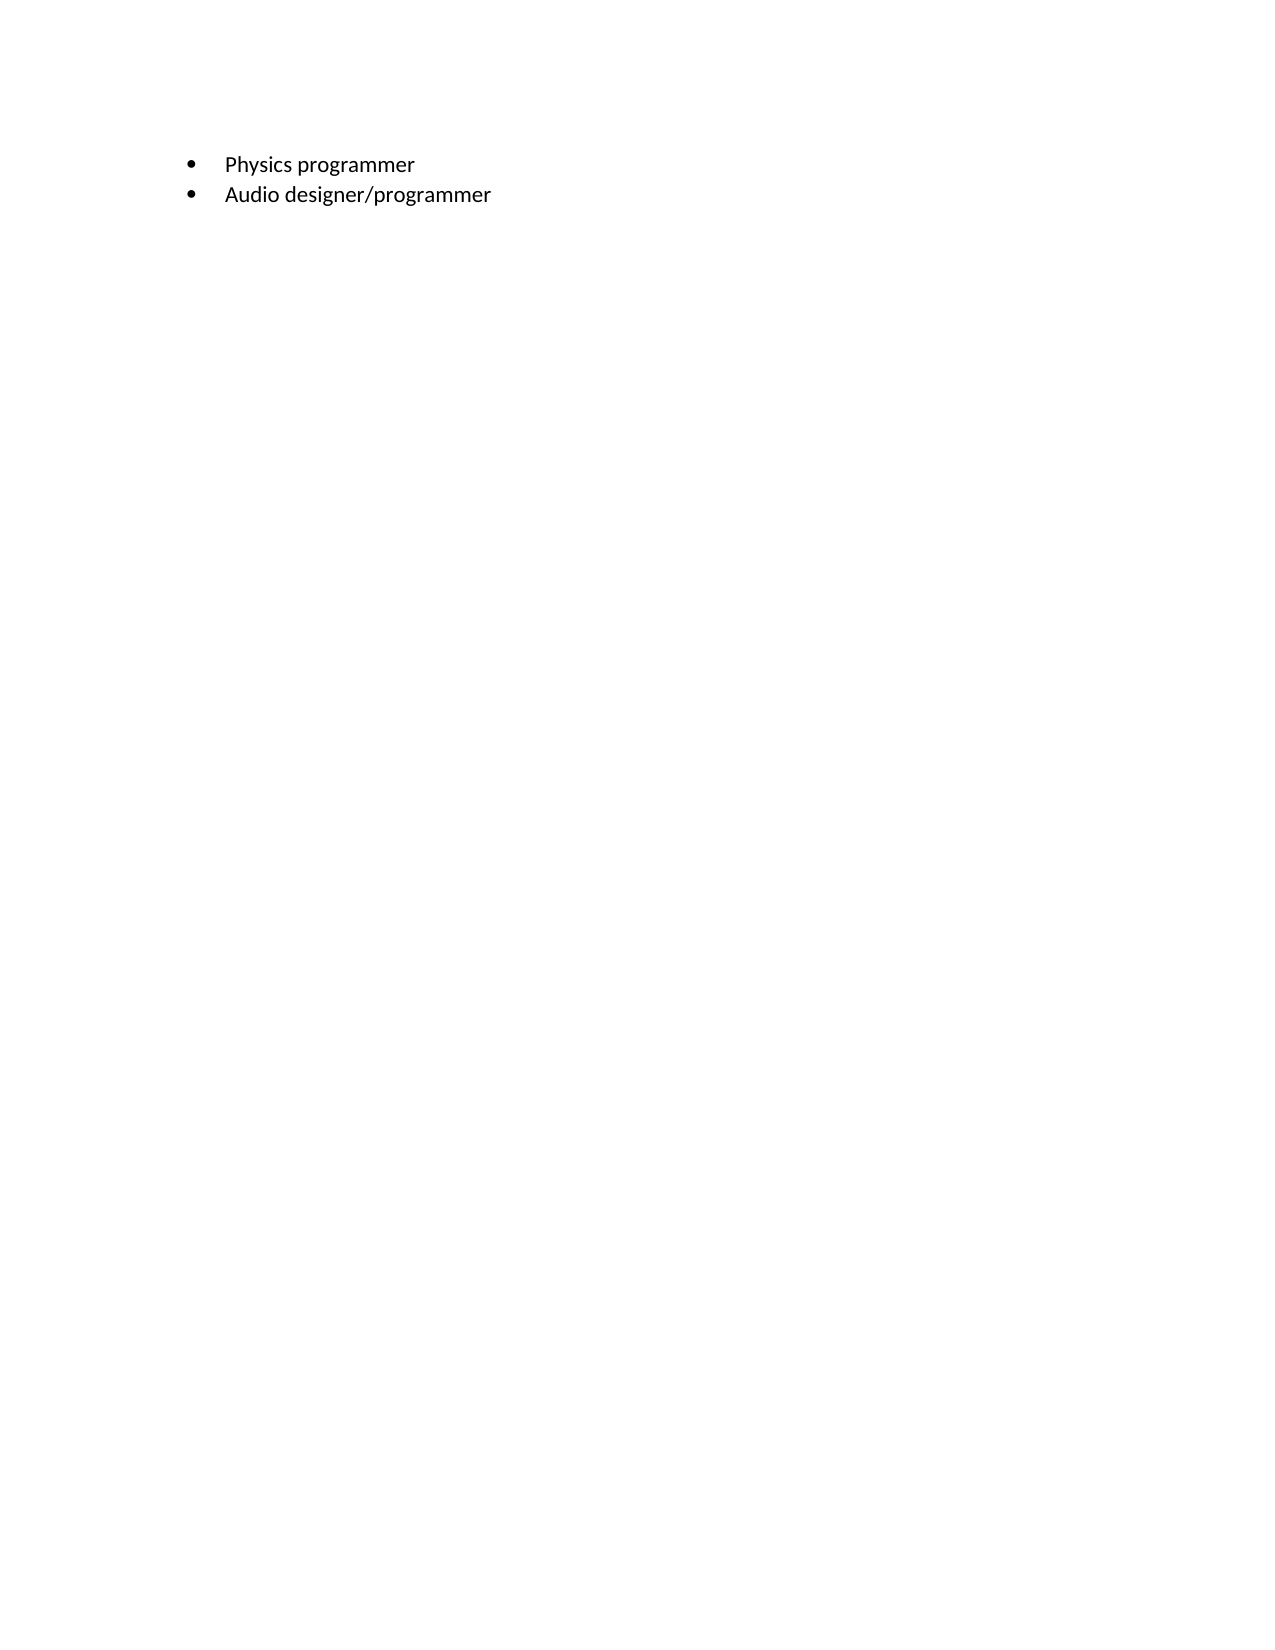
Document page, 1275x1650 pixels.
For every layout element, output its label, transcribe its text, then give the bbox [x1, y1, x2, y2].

list Physics programmer [187, 150, 1125, 178]
list Audio designer/programmer [187, 180, 1125, 208]
